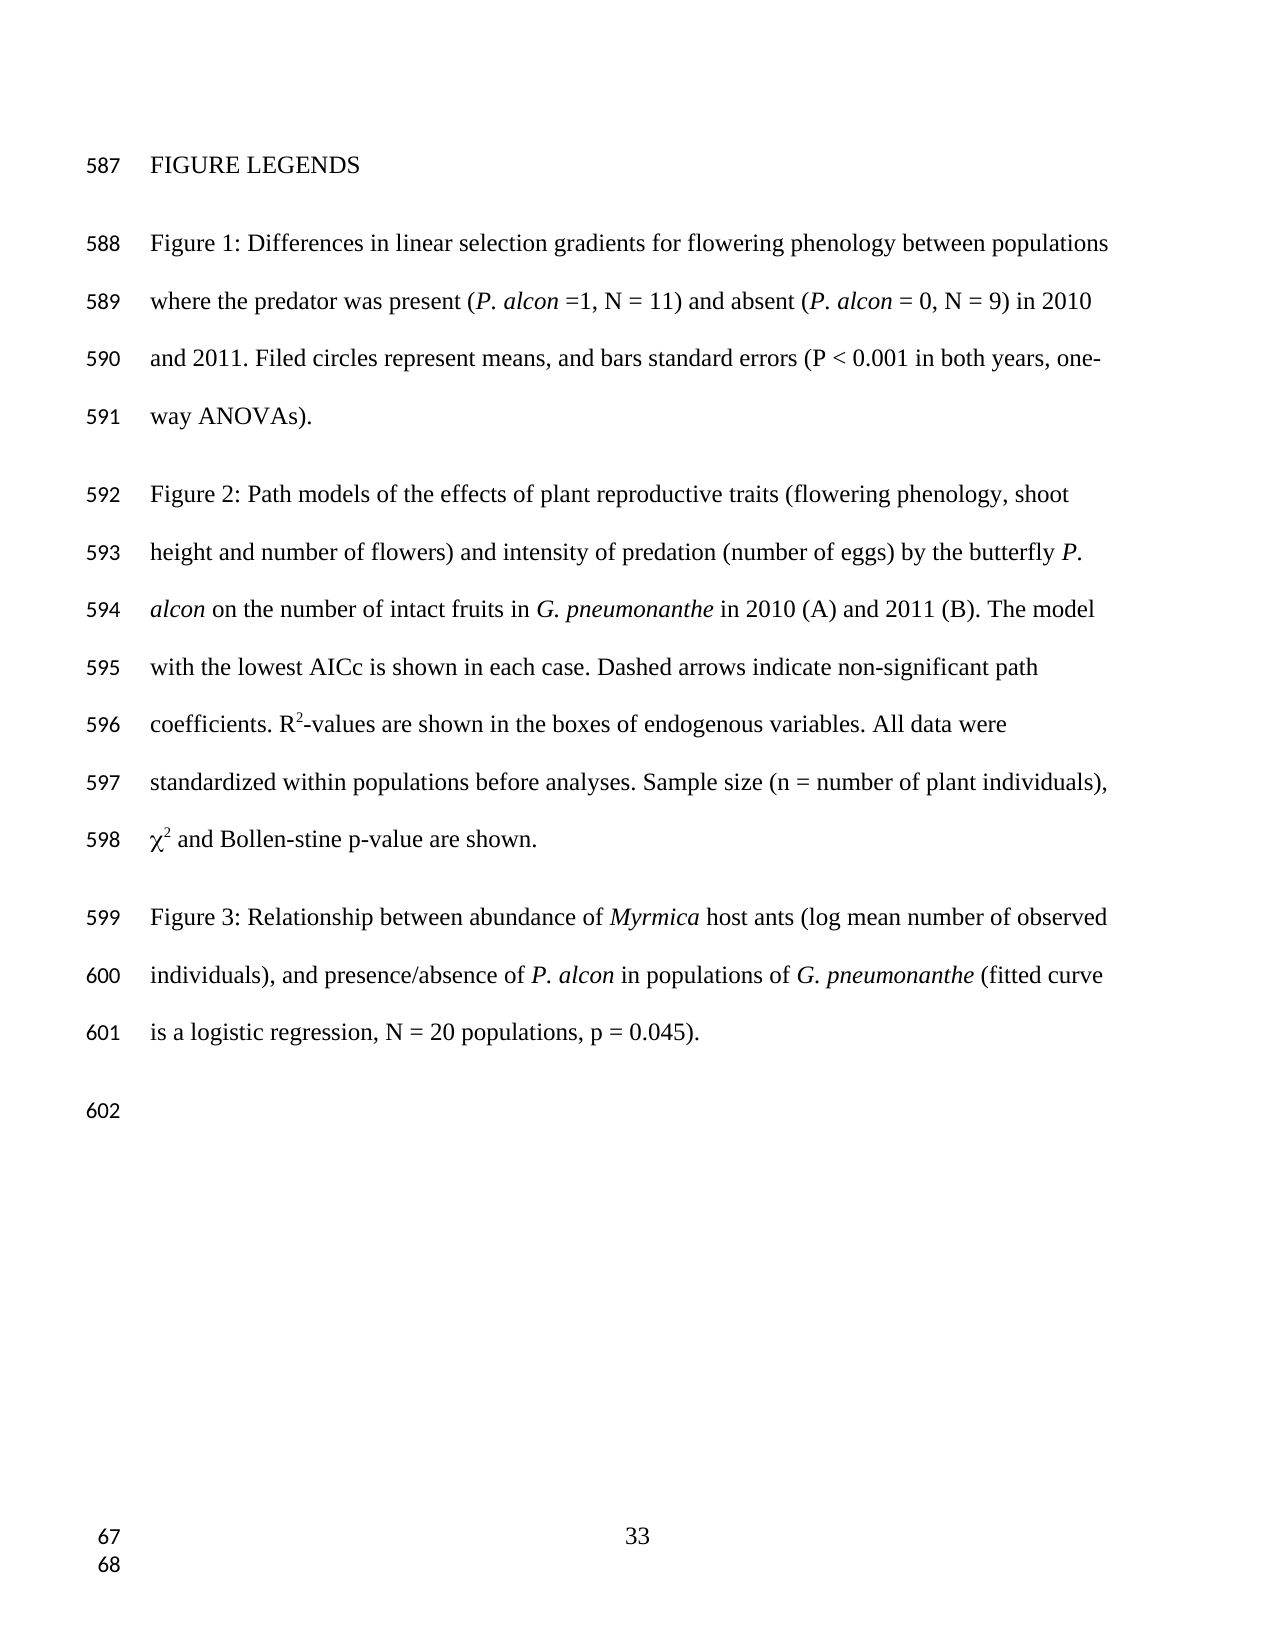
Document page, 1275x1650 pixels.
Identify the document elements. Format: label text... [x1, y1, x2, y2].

text Figure 3: Relationship between abundance of Myrmica host ants (log mean number of observed individuals), and presence/absence of P. alcon in populations of G. pneumonanthe (fitted curve is a logistic regression, N = 20 populations, p = 0.045). [150, 902, 1125, 1046]
text Figure 1: Differences in linear selection gradients for flowering phenology between populations where the predator was present (P. alcon =1, N = 11) and absent (P. alcon = 0, N = 9) in 2010 and 2011. Filed circles represent means, and bars standard errors (P < 0.001 in both years, one-way ANOVAs). [150, 228, 1125, 429]
text Figure 2: Path models of the effects of plant reproductive traits (flowering phenology, shoot height and number of flowers) and intensity of predation (number of eggs) by the butterfly P. alcon on the number of intact fruits in G. pneumonanthe in 2010 (A) and 2011 (B). The model with the lowest AICc is shown in each case. Dashed arrows indicate non-significant path coefficients. R2-values are shown in the boxes of endogenous variables. All data were standardized within populations before analyses. Sample size (n = number of plant individuals), 2 and Bollen-stine p-value are shown. [150, 479, 1125, 853]
text FIGURE LEGENDS [150, 150, 1125, 179]
